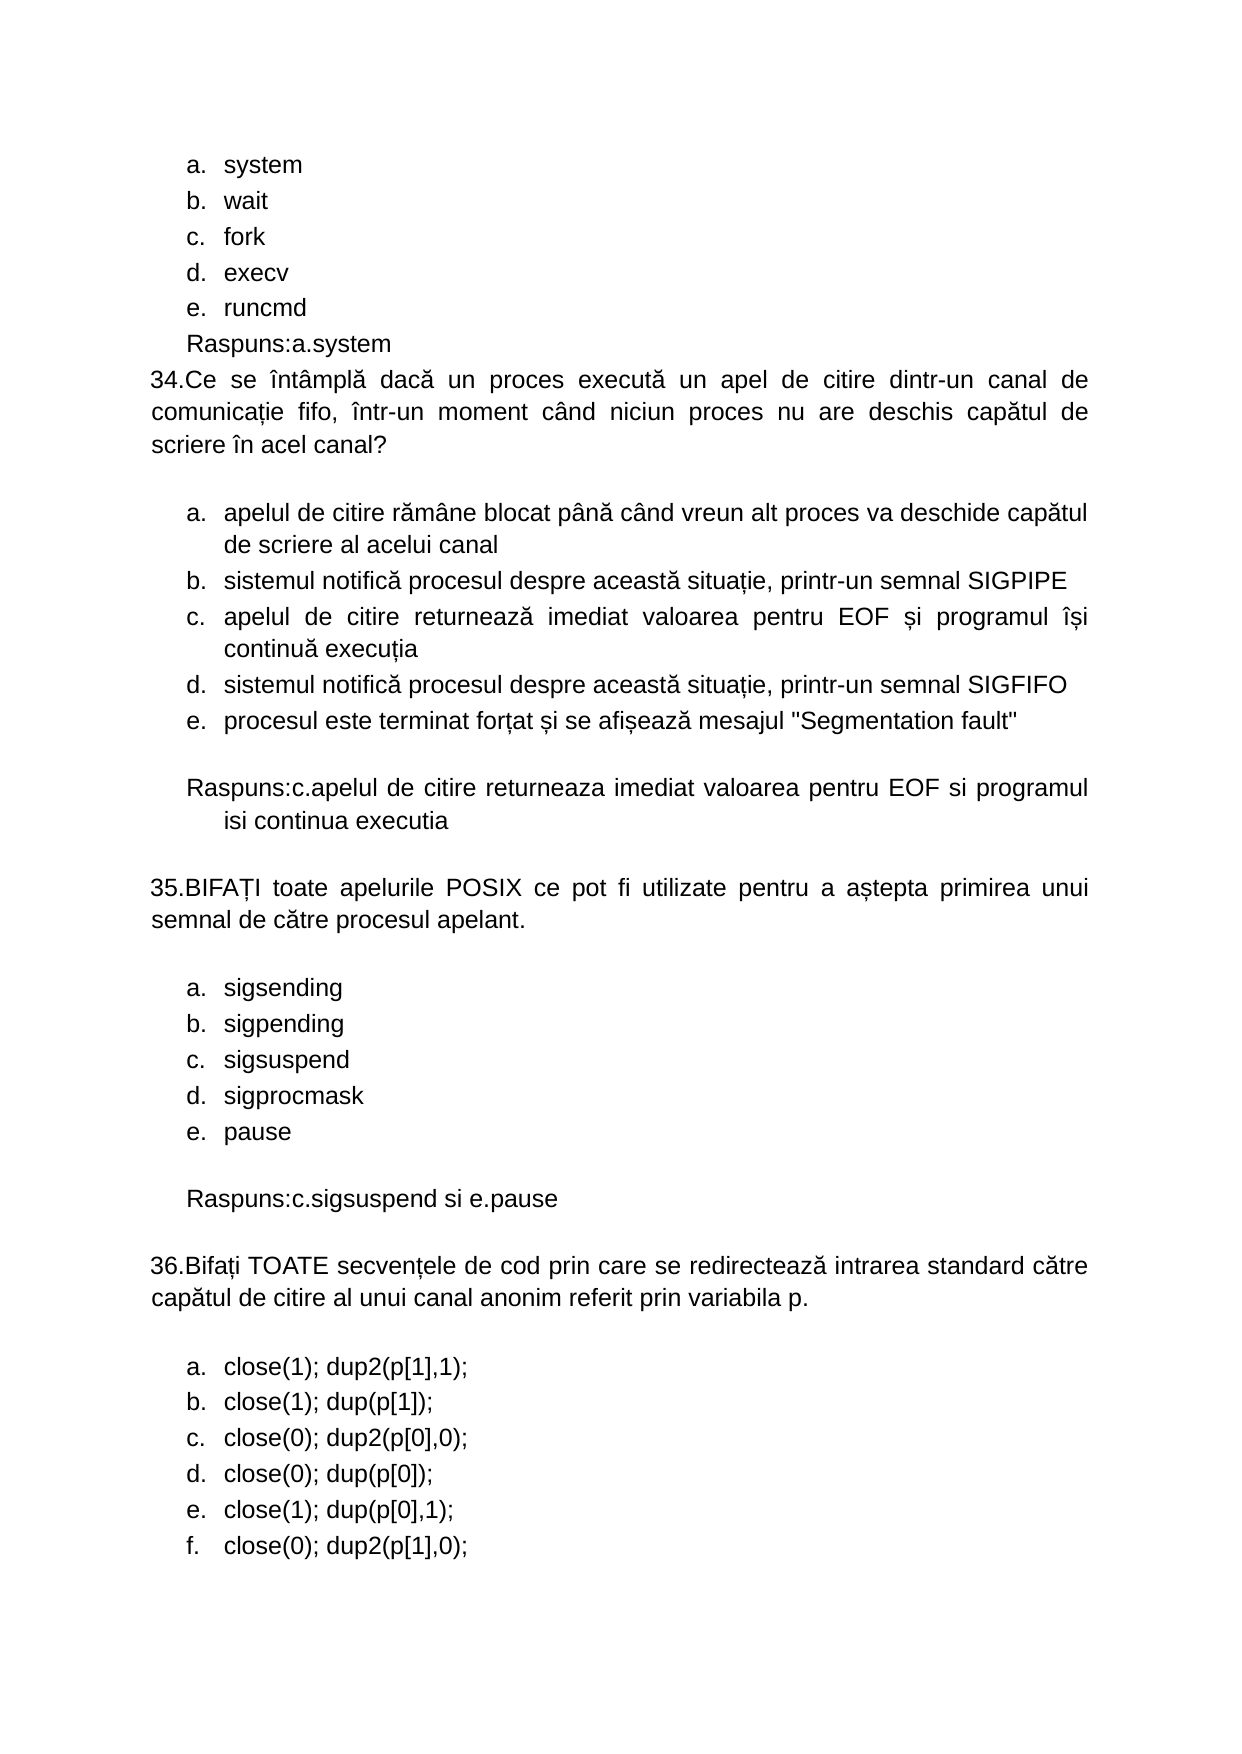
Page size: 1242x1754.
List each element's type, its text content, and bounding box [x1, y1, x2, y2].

list pause [186, 1117, 1090, 1145]
list close(0); dup(p[0]); [186, 1459, 1090, 1488]
list close(1); dup2(p[1],1); [186, 1351, 1090, 1380]
text Raspuns:a.system [186, 329, 1090, 358]
text Raspuns:c.sigsuspend si e.pause [186, 1184, 1090, 1212]
list close(0); dup2(p[0],0); [186, 1423, 1090, 1452]
list sigsuspend [186, 1045, 1090, 1074]
list sigprocmask [186, 1081, 1090, 1109]
list procesul este terminat forțat și se afișează mesajul "Segmentation fault" [186, 706, 1090, 735]
list close(1); dup(p[0],1); [186, 1495, 1090, 1523]
list sigpending [186, 1009, 1090, 1038]
text Raspuns:c.apelul de citire returneaza imediat valoarea pentru EOF si programul isi continua executia [186, 773, 1090, 834]
list sistemul notifică procesul despre această situație, printr-un semnal SIGFIFO [186, 670, 1090, 699]
list sistemul notifică procesul despre această situație, printr-un semnal SIGPIPE [186, 566, 1090, 595]
list fork [186, 222, 1090, 250]
list runcmd [186, 293, 1090, 322]
text 35.BIFAȚI toate apelurile POSIX ce pot fi utilizate pentru a aștepta primirea unui semnal de către procesul apelant. [150, 873, 1090, 934]
list close(0); dup2(p[1],0); [186, 1531, 1090, 1559]
list system [186, 150, 1090, 179]
list apelul de citire returnează imediat valoarea pentru EOF și programul își continuă execuția [186, 602, 1090, 663]
list sigsending [186, 973, 1090, 1002]
list wait [186, 186, 1090, 214]
list apelul de citire rămâne blocat până când vreun alt proces va deschide capătul de scriere al acelui canal [186, 498, 1090, 559]
text 36.Bifați TOATE secvențele de cod prin care se redirectează intrarea standard către capătul de citire al unui canal anonim referit prin variabila p. [150, 1251, 1090, 1312]
list execv [186, 257, 1090, 286]
list close(1); dup(p[1]); [186, 1387, 1090, 1416]
text 34.Ce se întâmplă dacă un proces execută un apel de citire dintr-un canal de comunicație fifo, într-un moment când niciun proces nu are deschis capătul de scriere în acel canal? [150, 365, 1090, 458]
